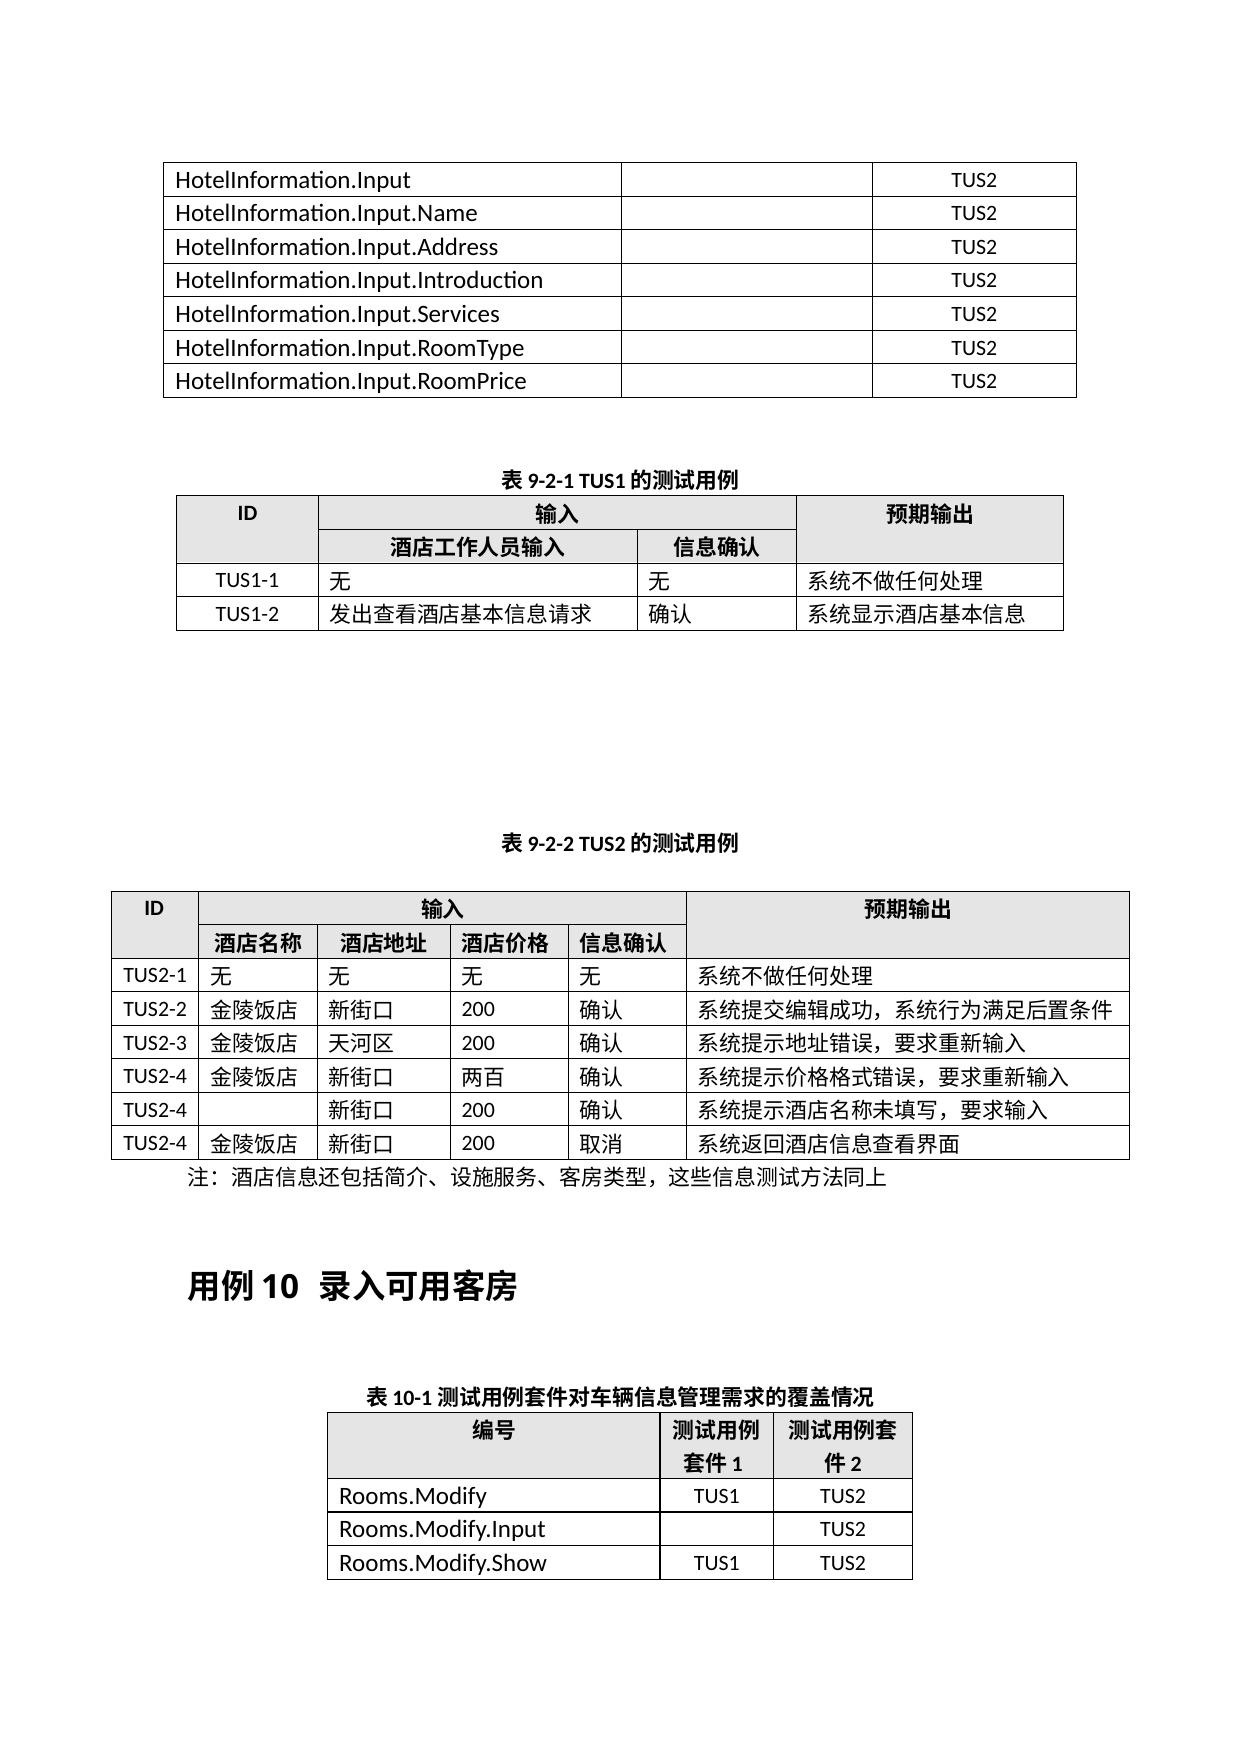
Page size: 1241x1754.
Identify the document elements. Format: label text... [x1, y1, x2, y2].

table_header 输入 [199, 892, 686, 924]
table_cell 确认 [569, 1059, 686, 1092]
table_cell 两百 [451, 1059, 568, 1092]
table_cell 系统提交编辑成功，系统行为满足后置条件 [687, 992, 1129, 1025]
table_header 预期输出 [687, 892, 1129, 958]
table_cell Rooms.Modify.Input [328, 1513, 659, 1545]
table_cell 200 [451, 1093, 568, 1125]
table_cell TUS2-4 [112, 1126, 198, 1159]
table_cell Rooms.Modify.Show [328, 1546, 659, 1578]
table_cell TUS2-3 [112, 1026, 198, 1058]
table_cell TUS1 [661, 1546, 773, 1578]
table_cell 确认 [638, 597, 796, 629]
table_cell 200 [451, 1026, 568, 1058]
table_cell [199, 1093, 317, 1125]
table_cell TUS2 [774, 1546, 912, 1578]
table_header 测试用例套件2 [774, 1413, 912, 1478]
table_cell 200 [451, 1126, 568, 1159]
text 表10-1 测试用例套件对车辆信息管理需求的覆盖情况 [187, 1379, 1053, 1412]
table_cell 酒店地址 [318, 925, 450, 958]
table_cell 金陵饭店 [199, 992, 317, 1025]
table_cell 系统提示价格格式错误，要求重新输入 [687, 1059, 1129, 1092]
text 表9-2-2 TUS2的测试用例 [187, 826, 1053, 858]
table_header ID [112, 892, 198, 958]
table_cell 天河区 [318, 1026, 450, 1058]
table_cell 确认 [569, 1026, 686, 1058]
table_cell TUS2 [873, 264, 1076, 296]
table_cell TUS1-1 [177, 564, 318, 596]
table_cell 无 [199, 959, 317, 991]
table_cell TUS2 [873, 364, 1076, 397]
table_cell TUS2-4 [112, 1093, 198, 1125]
table_cell 新街口 [318, 1126, 450, 1159]
table_cell 系统显示酒店基本信息 [797, 597, 1063, 629]
table_cell TUS2-2 [112, 992, 198, 1025]
table_cell HotelInformation.Input.Services [164, 297, 621, 330]
table_cell HotelInformation.Input [164, 163, 621, 196]
table_cell 新街口 [318, 992, 450, 1025]
table_cell Rooms.Modify [328, 1479, 659, 1511]
table_cell TUS2 [774, 1513, 912, 1545]
table_cell 无 [451, 959, 568, 991]
table_cell 系统提示酒店名称未填写，要求输入 [687, 1093, 1129, 1125]
text 表9-2-1 TUS1的测试用例 [187, 463, 1053, 495]
table_cell 系统不做任何处理 [797, 564, 1063, 596]
text 注：酒店信息还包括简介、设施服务、客房类型，这些信息测试方法同上 [187, 1160, 1053, 1192]
table_cell [622, 163, 872, 196]
table_cell 取消 [569, 1126, 686, 1159]
table_cell 无 [569, 959, 686, 991]
table_cell 信息确认 [638, 530, 796, 562]
table_cell 金陵饭店 [199, 1126, 317, 1159]
table_cell 酒店价格 [451, 925, 568, 958]
table_header 预期输出 [797, 496, 1063, 562]
table_cell HotelInformation.Input.RoomPrice [164, 364, 621, 397]
table_cell TUS2-1 [112, 959, 198, 991]
table_cell 新街口 [318, 1093, 450, 1125]
table_cell 新街口 [318, 1059, 450, 1092]
table_cell TUS2 [873, 331, 1076, 363]
table_cell 金陵饭店 [199, 1026, 317, 1058]
table_cell TUS2-4 [112, 1059, 198, 1092]
table_cell HotelInformation.Input.RoomType [164, 331, 621, 363]
table_cell TUS2 [873, 197, 1076, 229]
table_cell 确认 [569, 1093, 686, 1125]
table_cell TUS1 [661, 1479, 773, 1511]
table_cell 酒店名称 [199, 925, 317, 958]
table_cell TUS2 [873, 163, 1076, 196]
table_cell [622, 264, 872, 296]
table_cell 无 [318, 959, 450, 991]
table_header ID [177, 496, 318, 562]
table_cell HotelInformation.Input.Address [164, 230, 621, 263]
table_cell [661, 1513, 773, 1545]
table_cell TUS2 [873, 230, 1076, 263]
table_cell 系统不做任何处理 [687, 959, 1129, 991]
table_cell 200 [451, 992, 568, 1025]
table_cell [622, 197, 872, 229]
table_cell HotelInformation.Input.Introduction [164, 264, 621, 296]
table_cell 信息确认 [569, 925, 686, 958]
table_cell [622, 297, 872, 330]
table_header 测试用例套件1 [661, 1413, 773, 1478]
table_cell 酒店工作人员输入 [319, 530, 637, 562]
table_cell [622, 331, 872, 363]
table_cell 无 [638, 564, 796, 596]
table_header 输入 [319, 496, 796, 529]
table_cell 金陵饭店 [199, 1059, 317, 1092]
table_cell 发出查看酒店基本信息请求 [319, 597, 637, 629]
table_cell 系统提示地址错误，要求重新输入 [687, 1026, 1129, 1058]
table_cell 无 [319, 564, 637, 596]
table_cell 确认 [569, 992, 686, 1025]
table_cell [622, 230, 872, 263]
subtitle 用例10 录入可用客房 [187, 1252, 1053, 1317]
table_cell TUS2 [774, 1479, 912, 1511]
table_cell [622, 364, 872, 397]
table_cell TUS2 [873, 297, 1076, 330]
table_cell HotelInformation.Input.Name [164, 197, 621, 229]
table_cell 系统返回酒店信息查看界面 [687, 1126, 1129, 1159]
table_cell TUS1-2 [177, 597, 318, 629]
table_header 编号 [328, 1413, 659, 1478]
